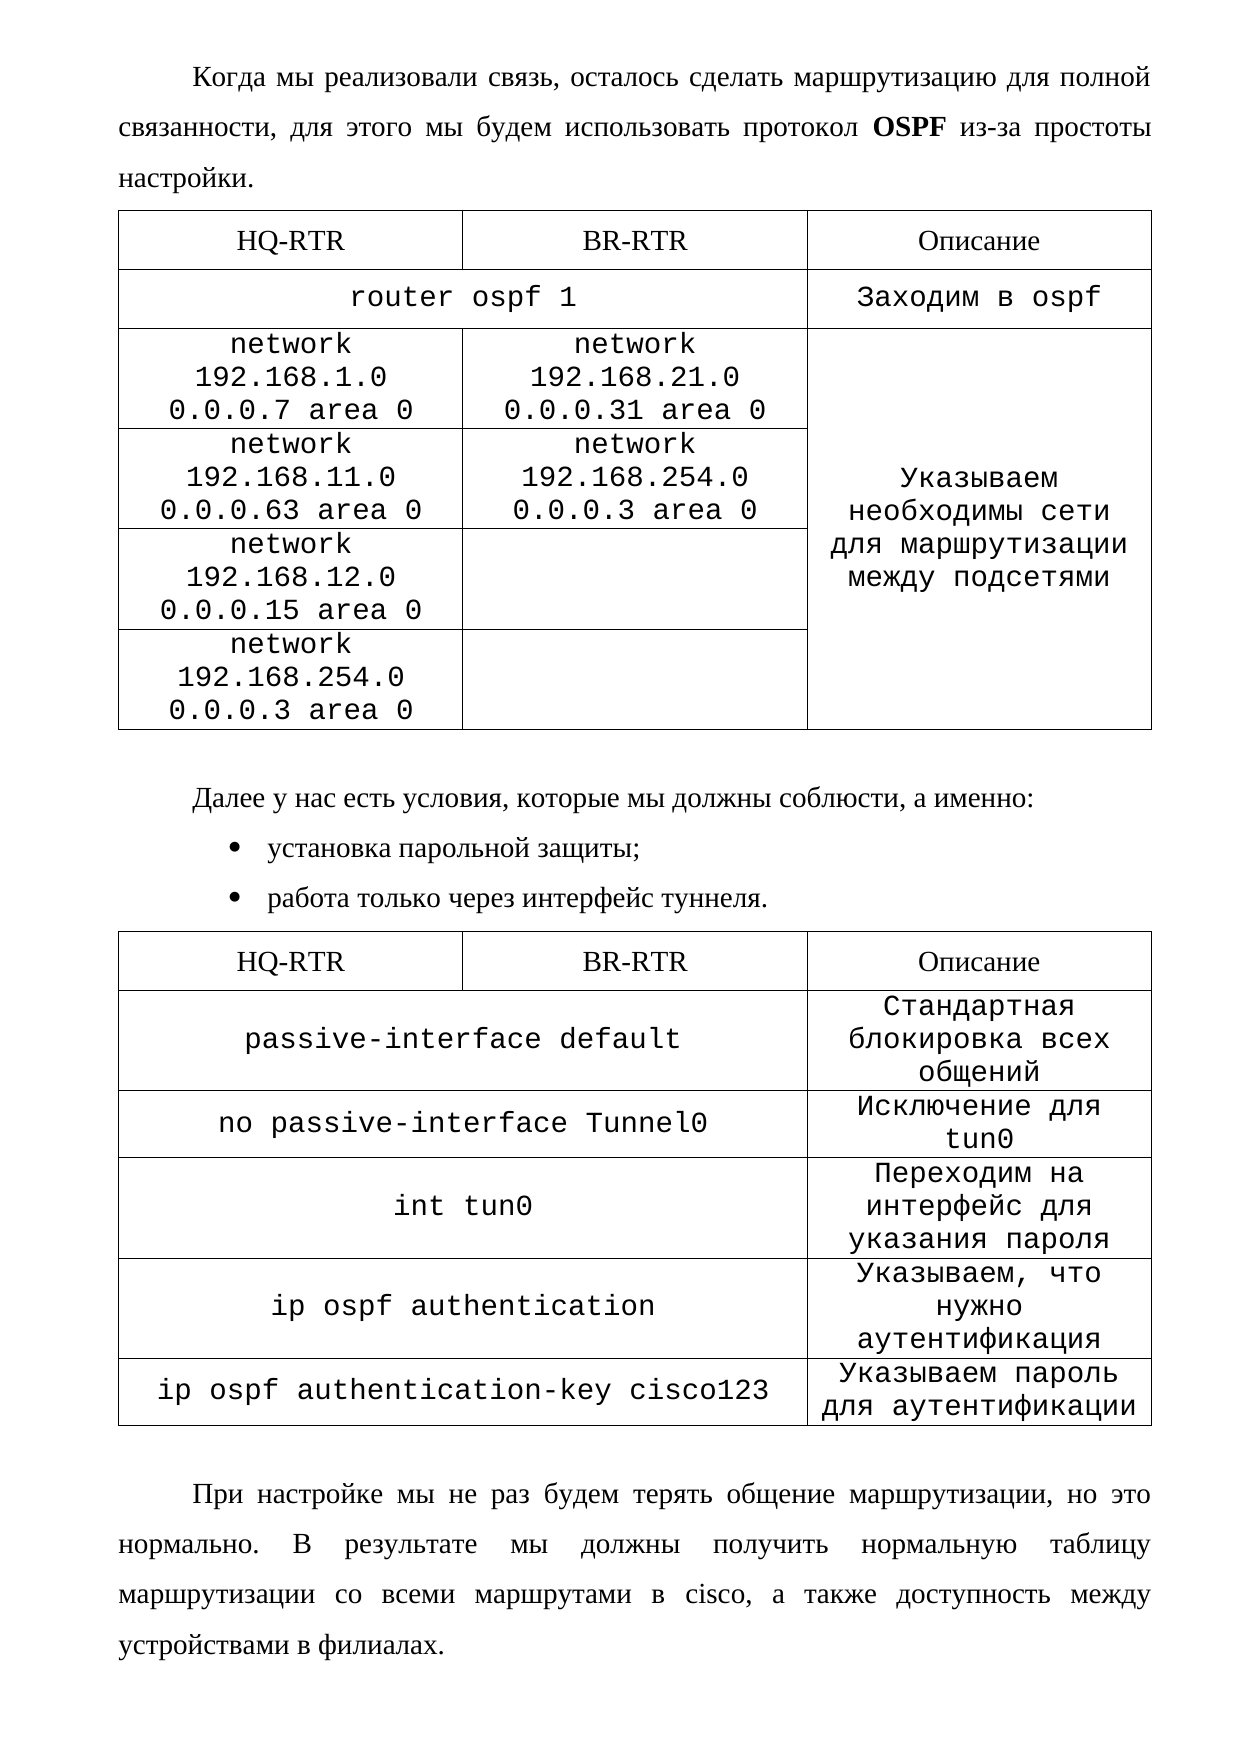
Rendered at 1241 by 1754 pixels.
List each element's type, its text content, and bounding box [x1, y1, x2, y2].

table_header HQ-RTR [119, 932, 462, 990]
table_header Описание [808, 211, 1151, 269]
table_cell network 192.168.254.0 0.0.0.3 area 0 [463, 429, 807, 528]
table_cell ip ospf authentication-key cisco123 [119, 1359, 807, 1424]
table_cell Исключение для tun0 [808, 1091, 1151, 1157]
table_cell ip ospf authentication [119, 1259, 807, 1357]
text При настройке мы не раз будем терять общение маршрутизации, но это нормально. В результате мы должны получить нормальную таблицу маршрутизации со всеми маршрутами в cisco, а также доступность между устройствами в филиалах. [118, 1476, 1152, 1660]
table_cell network 192.168.12.0 0.0.0.15 area 0 [119, 529, 462, 628]
table_header BR-RTR [463, 932, 807, 990]
table_cell Указываем, что нужно аутентификация [808, 1259, 1151, 1357]
list установка парольной защиты; [229, 830, 1152, 864]
table_cell Стандартная блокировка всех общений [808, 991, 1151, 1090]
table_header BR-RTR [463, 211, 807, 269]
table_cell network 192.168.1.0 0.0.0.7 area 0 [119, 329, 462, 428]
table_cell [463, 630, 807, 728]
table_header HQ-RTR [119, 211, 462, 269]
table_cell passive-interface default [119, 991, 807, 1090]
table_header Описание [808, 932, 1151, 990]
table_cell Переходим на интерфейс для указания пароля [808, 1158, 1151, 1257]
text Далее у нас есть условия, которые мы должны соблюсти, а именно: [118, 780, 1152, 813]
text Когда мы реализовали связь, осталось сделать маршрутизацию для полной связанности, для этого мы будем использовать протокол OSPF из-за простоты настройки. [118, 59, 1152, 193]
table_cell no passive-interface Tunnel0 [119, 1091, 807, 1157]
table_cell int tun0 [119, 1158, 807, 1257]
table_cell [463, 529, 807, 628]
table_cell Заходим в ospf [808, 270, 1151, 328]
list работа только через интерфейс туннеля. [229, 881, 1152, 914]
table_cell network 192.168.254.0 0.0.0.3 area 0 [119, 630, 462, 728]
table_cell Указываем пароль для аутентификации [808, 1359, 1151, 1424]
table_cell router ospf 1 [119, 270, 807, 328]
table_cell network 192.168.11.0 0.0.0.63 area 0 [119, 429, 462, 528]
table_cell network 192.168.21.0 0.0.0.31 area 0 [463, 329, 807, 428]
table_cell Указываем необходимы сети для маршрутизации между подсетями [808, 329, 1151, 728]
